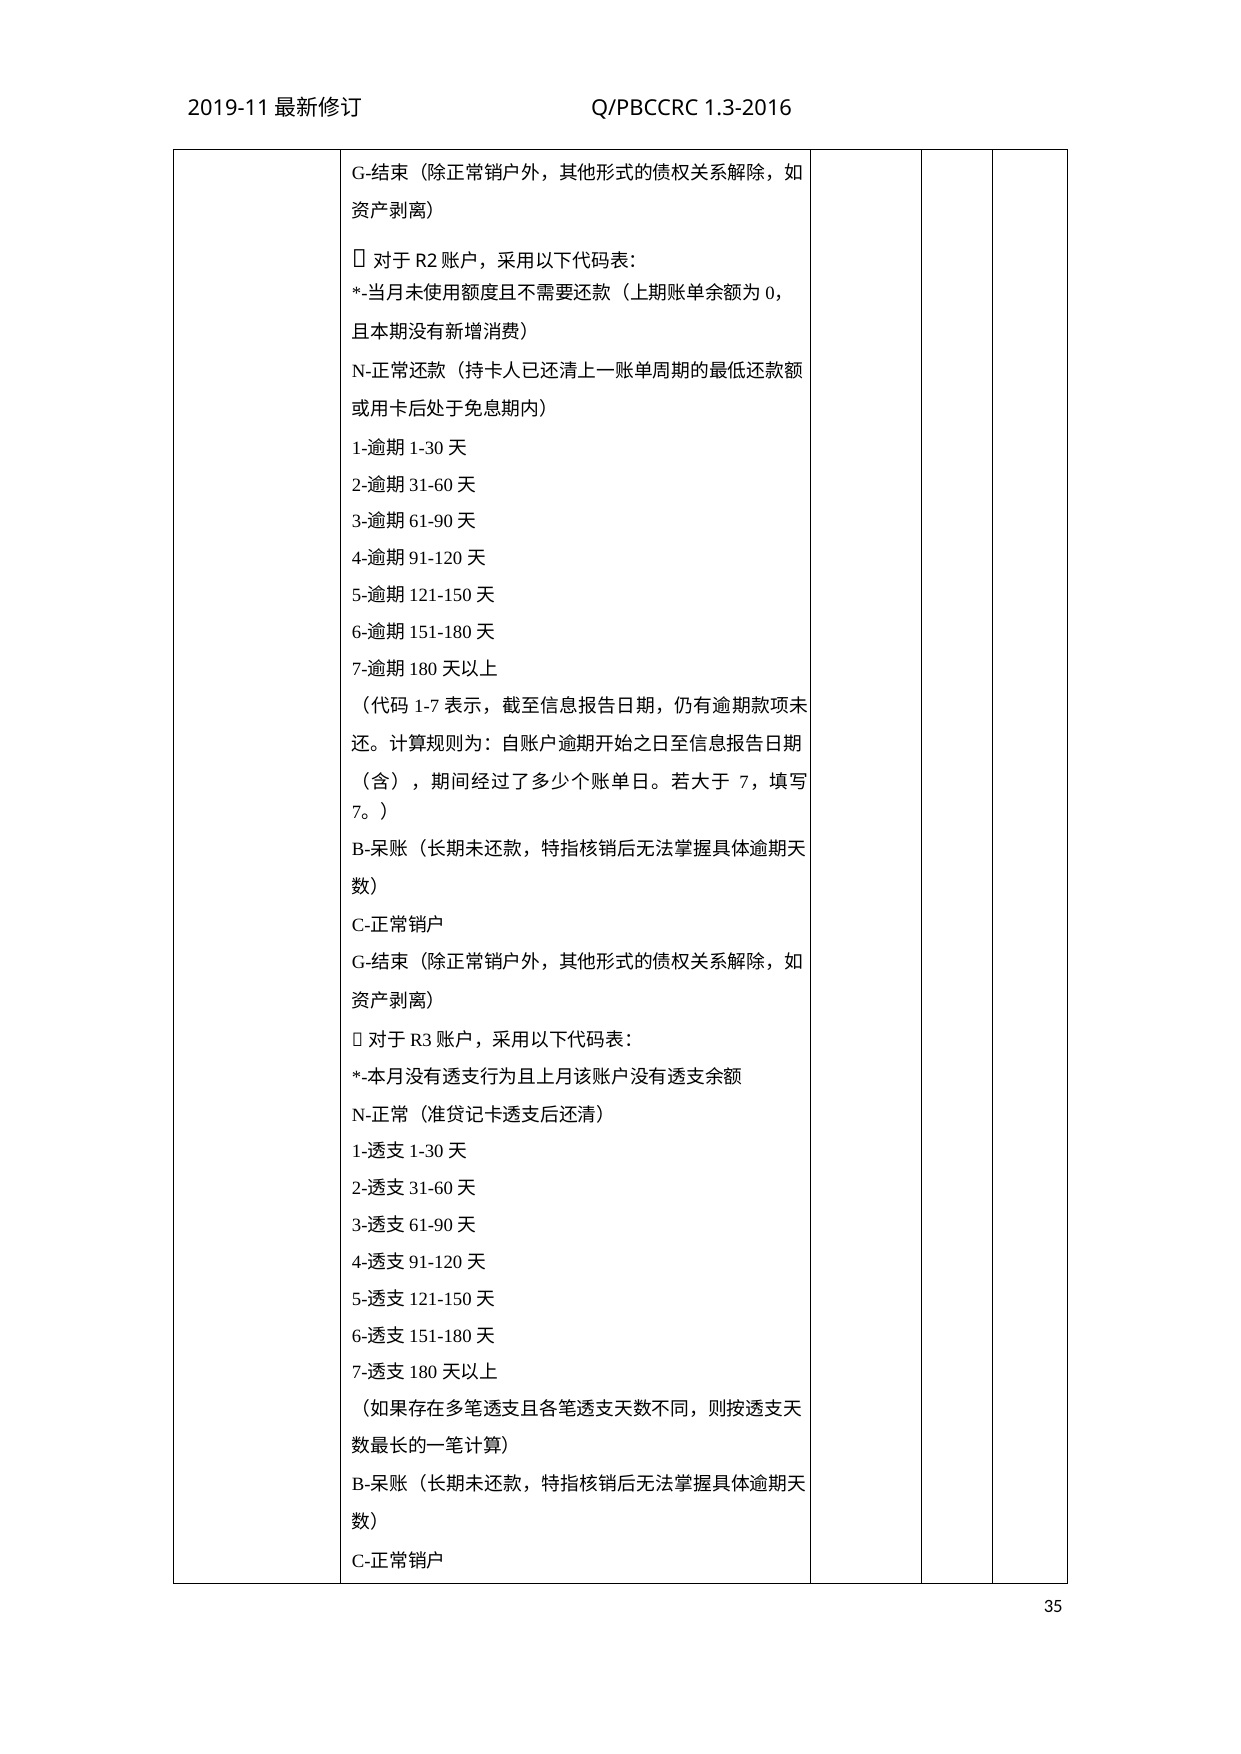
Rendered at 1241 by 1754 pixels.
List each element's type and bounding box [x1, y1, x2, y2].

table_cell [174, 150, 340, 1582]
table_cell [341, 150, 810, 1582]
table_cell [993, 150, 1067, 1582]
table_cell [811, 150, 921, 1582]
table_cell [922, 150, 992, 1582]
